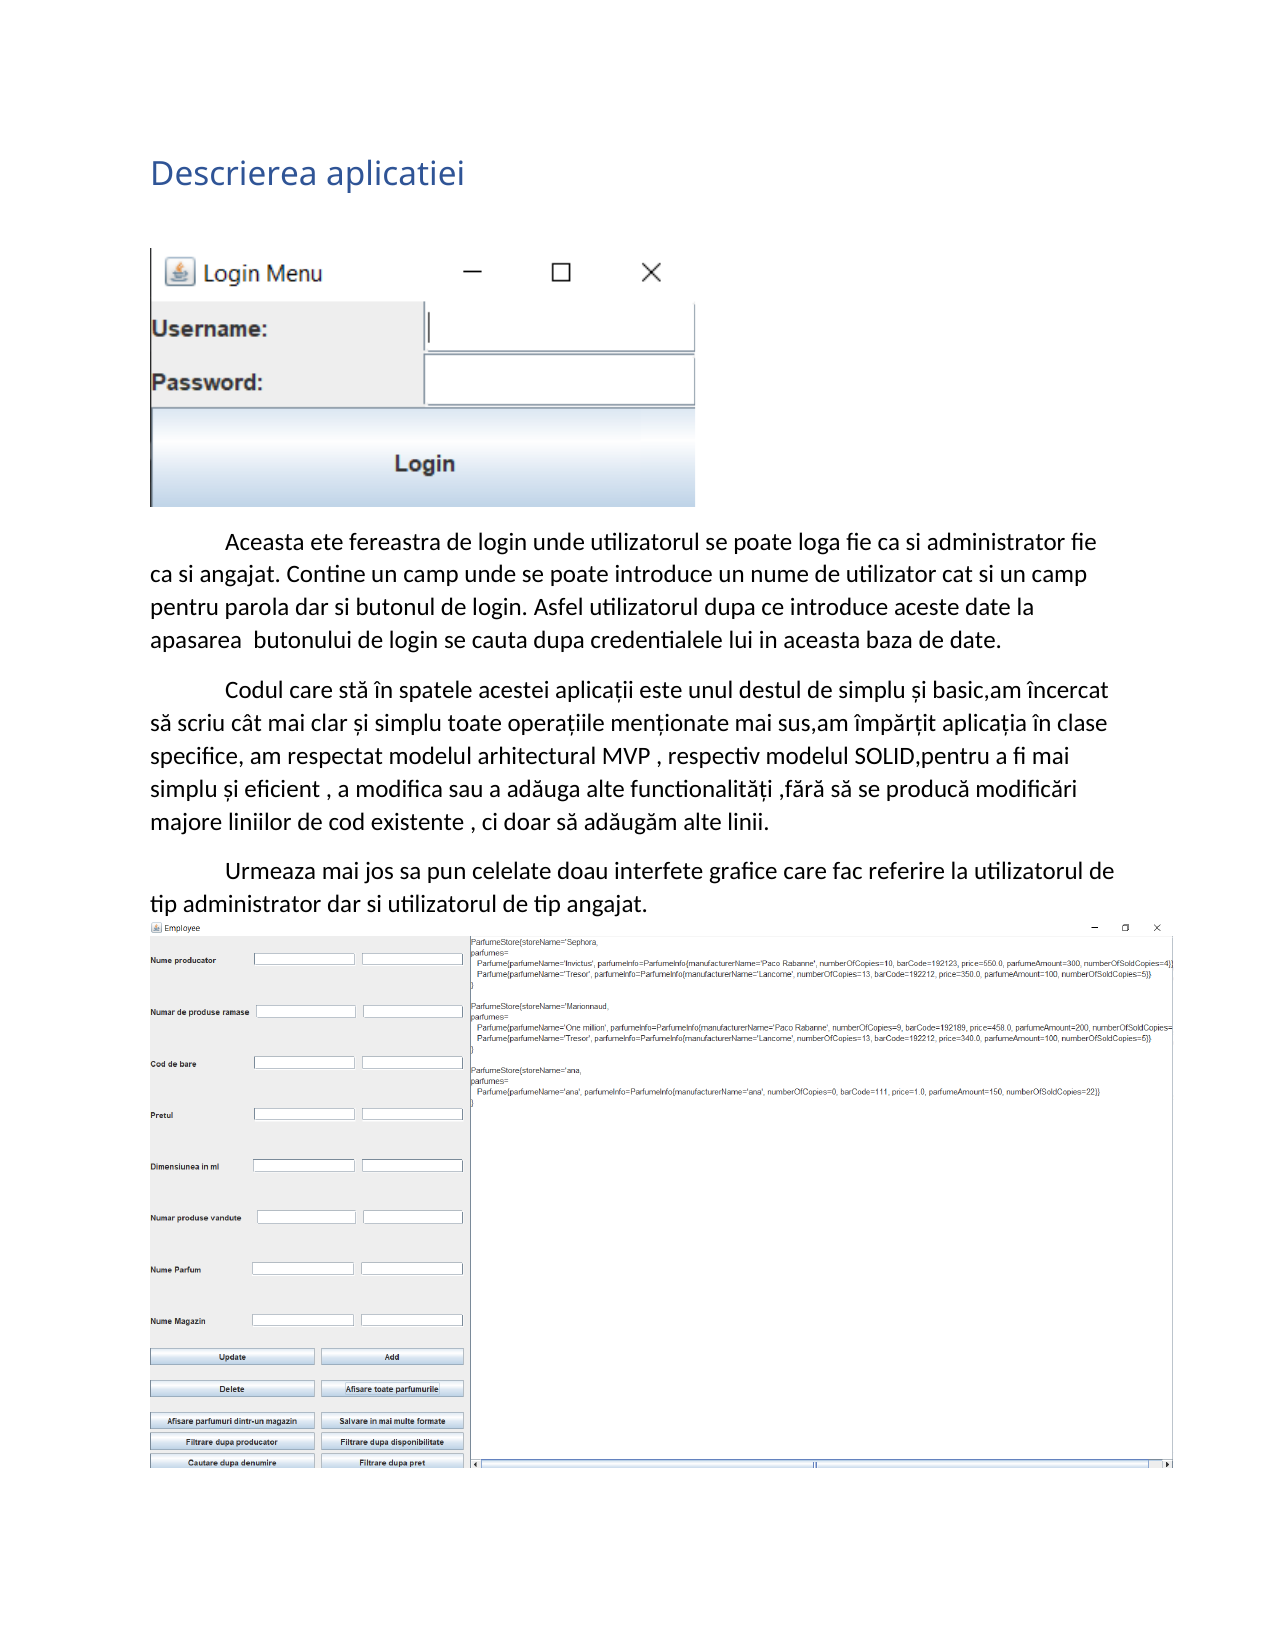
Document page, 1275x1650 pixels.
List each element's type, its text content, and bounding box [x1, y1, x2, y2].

text Aceasta ete fereastra de login unde utilizatorul se poate loga fie ca si administrator fie ca si angajat. Contine un camp unde se poate introduce un nume de utilizator cat si un camp pentru parola dar si butonul de login. Asfel utilizatorul dupa ce introduce aceste date la apasarea butonului de login se cauta dupa credentialele lui in aceasta baza de date. [150, 526, 1125, 655]
picture [150, 248, 696, 507]
text Urmeaza mai jos sa pun celelate doau interfete grafice care fac referire la utilizatorul de tip administrator dar si utilizatorul de tip angajat. [150, 855, 1125, 921]
text Codul care stă în spatele acestei aplicații este unul destul de simplu și basic,am încercat să scriu cât mai clar și simplu toate operațiile menționate mai sus,am împărțit aplicația în clase specifice, am respectat modelul arhitectural MVP , respectiv modelul SOLID,pentru a fi mai simplu și eficient , a modifica sau a adăuga alte functionalități ,fără să se producă modificări majore liniilor de cod existente , ci doar să adăugăm alte linii. [150, 674, 1125, 836]
subtitle Descrierea aplicatiei [150, 150, 1125, 195]
picture [150, 921, 1174, 1468]
